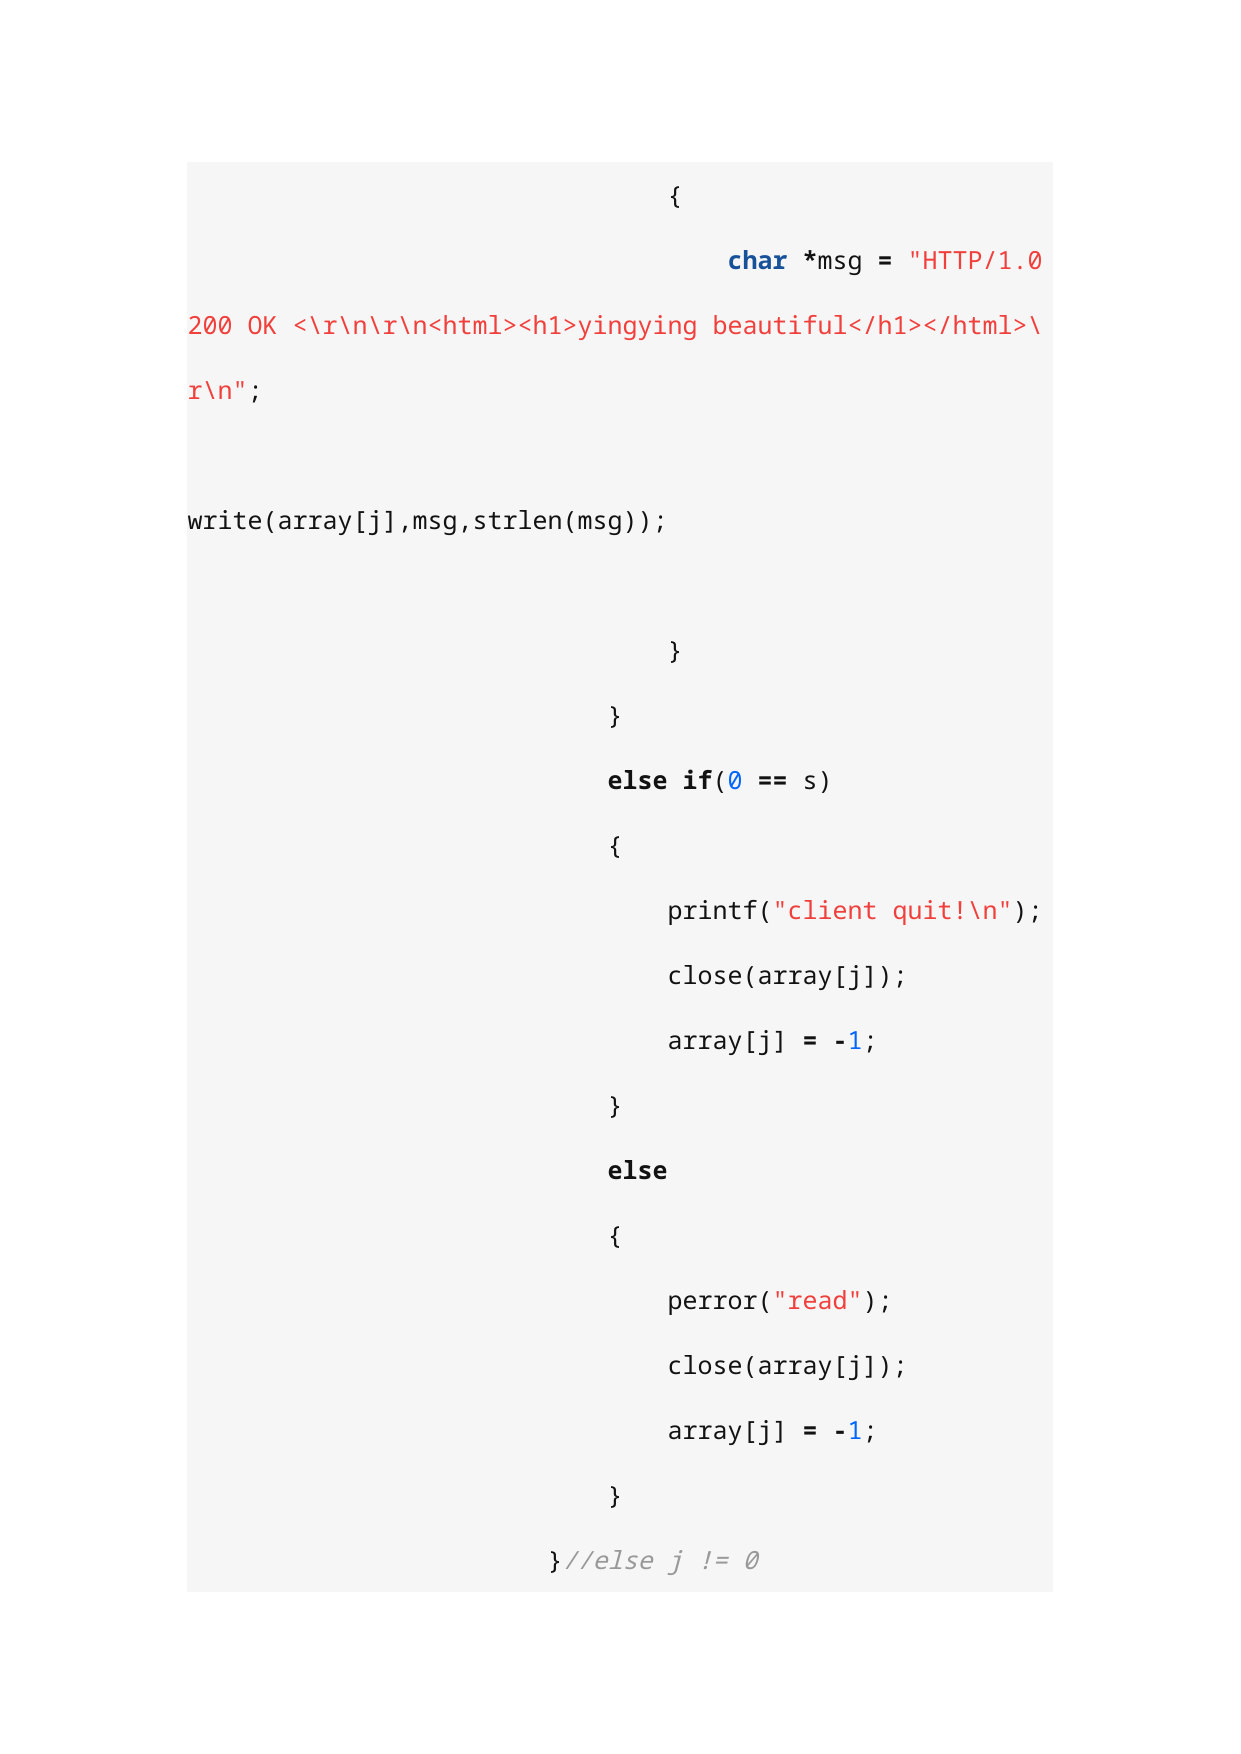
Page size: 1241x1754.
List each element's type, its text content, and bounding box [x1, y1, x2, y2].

text else [187, 1137, 1053, 1202]
text char *msg = "HTTP/1.0 200 OK <\r\n\r\n<html><h1>yingying beautiful</h1></html>\r\n"; [187, 227, 1053, 422]
text printf("client quit!\n"); [187, 877, 1053, 942]
text { [187, 812, 1053, 877]
text close(array[j]); [187, 1332, 1053, 1397]
text close(array[j]); [187, 942, 1053, 1007]
text } [187, 1072, 1053, 1137]
text }//else j != 0 [187, 1527, 1053, 1592]
text { [187, 162, 1053, 227]
text perror("read"); [187, 1267, 1053, 1332]
text } [187, 1462, 1053, 1527]
text array[j] = -1; [187, 1007, 1053, 1072]
text { [187, 1202, 1053, 1267]
text else if(0 == s) [187, 747, 1053, 812]
text write(array[j],msg,strlen(msg)); [187, 422, 1053, 552]
text array[j] = -1; [187, 1397, 1053, 1462]
text } [187, 617, 1053, 682]
text } [187, 682, 1053, 747]
